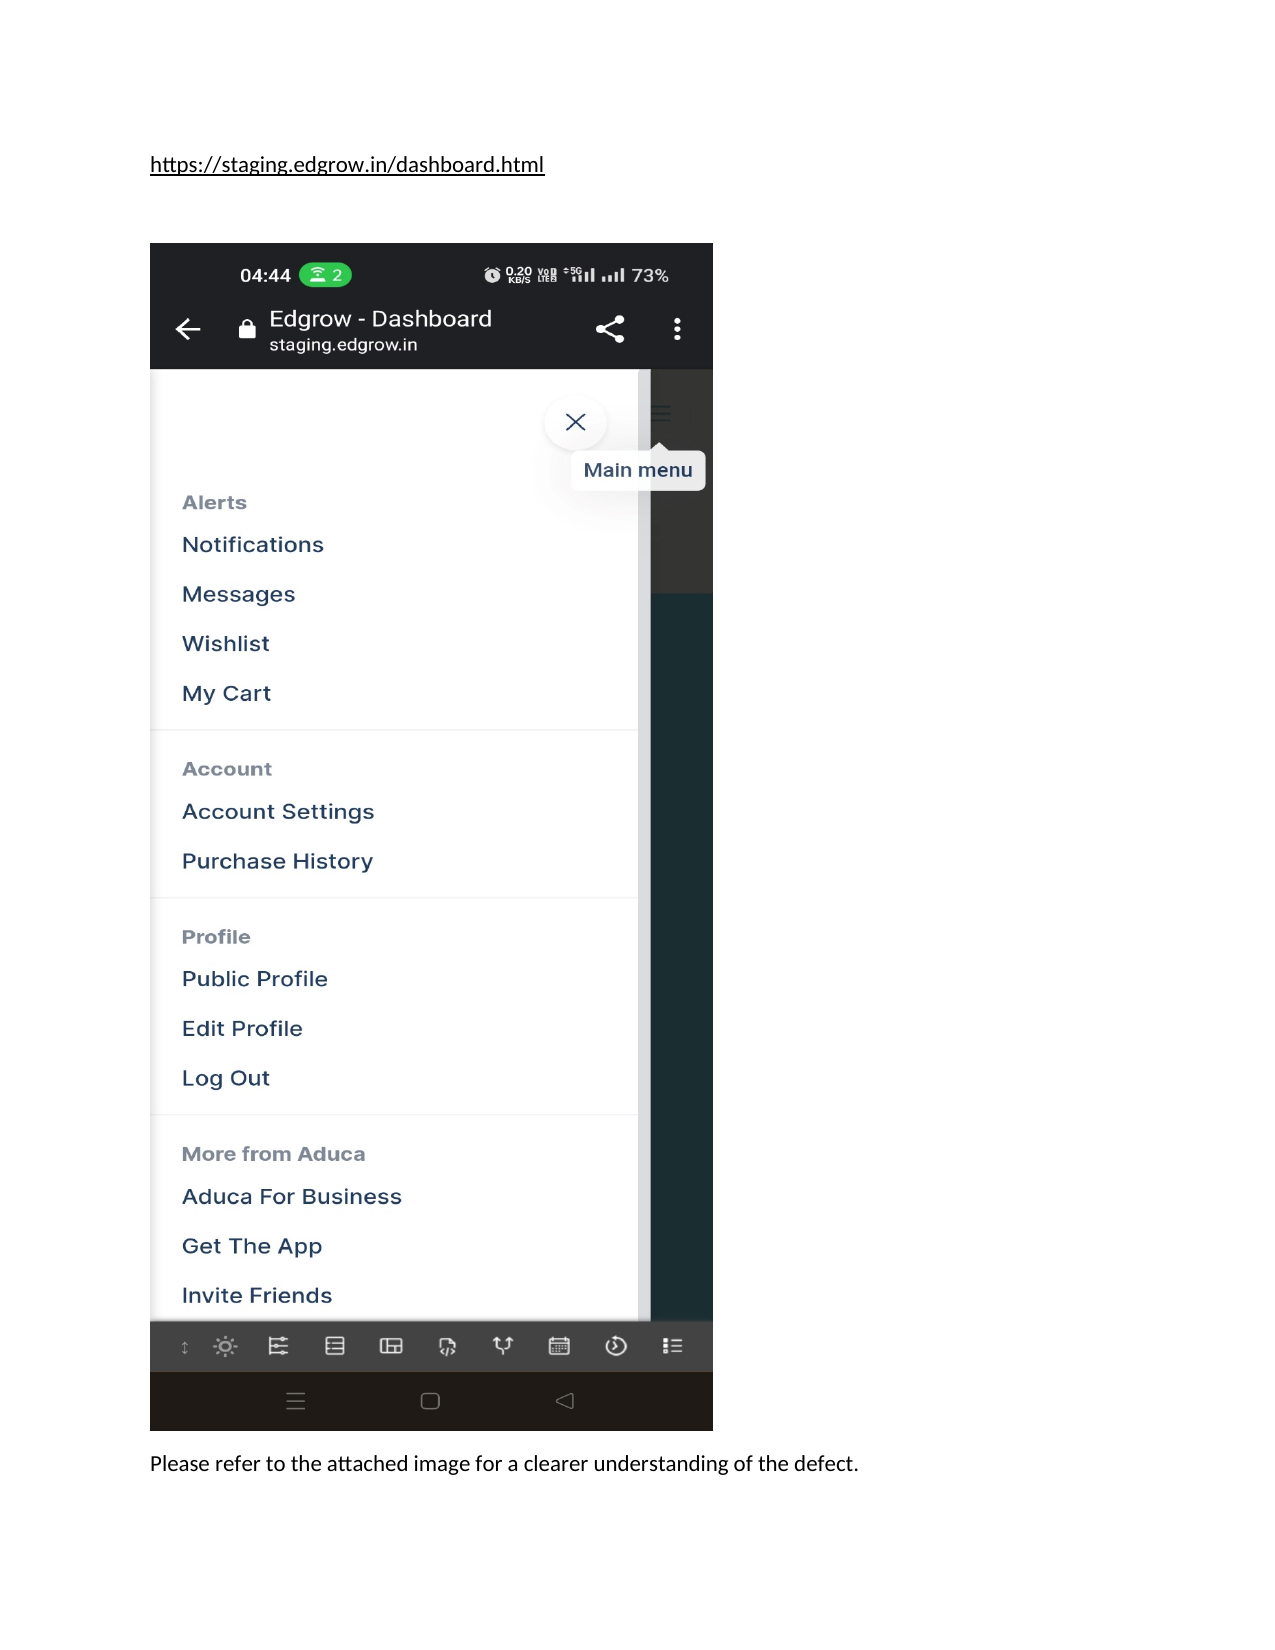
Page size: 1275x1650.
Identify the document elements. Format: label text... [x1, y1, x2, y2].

text https://staging.edgrow.in/dashboard.html [150, 150, 1125, 178]
text Please refer to the attached image for a clearer understanding of the defect. [150, 1449, 1125, 1478]
picture [150, 243, 713, 1431]
